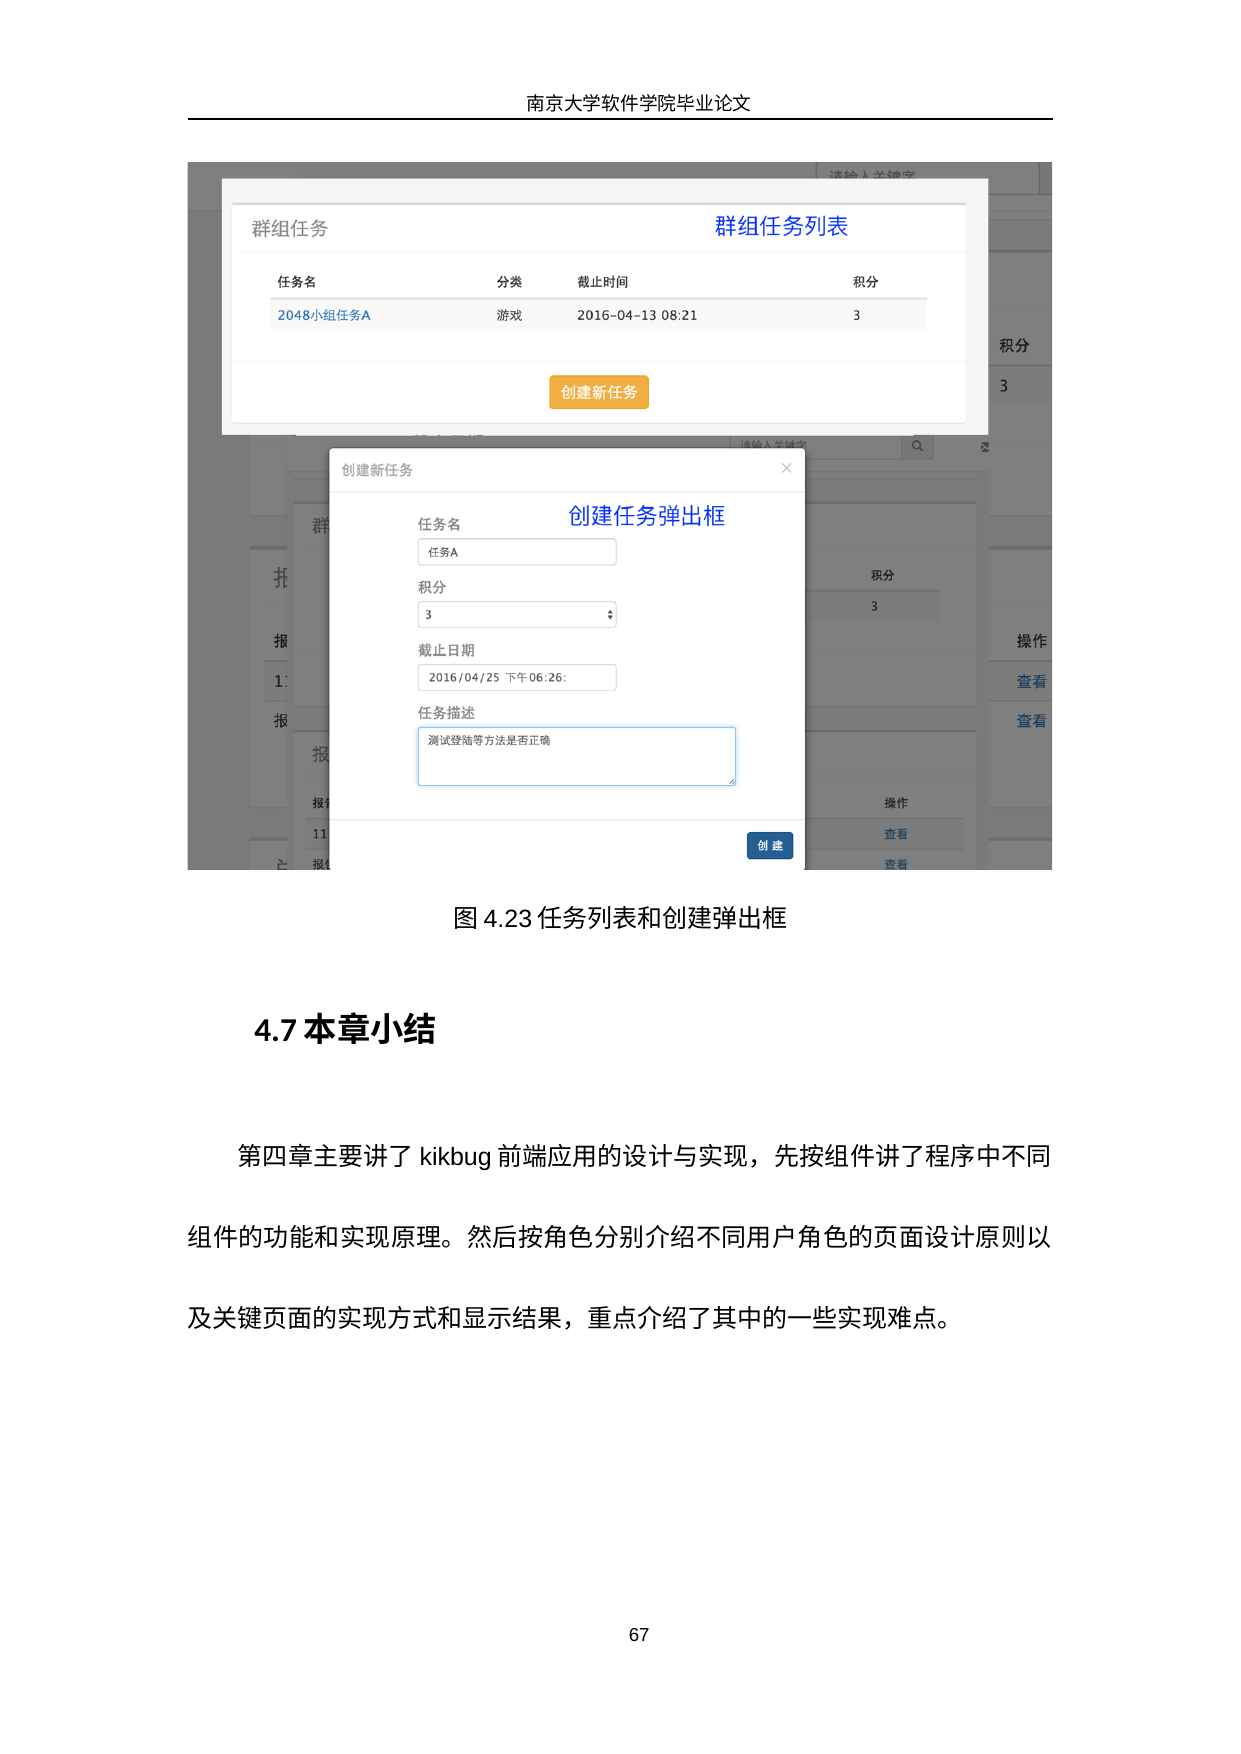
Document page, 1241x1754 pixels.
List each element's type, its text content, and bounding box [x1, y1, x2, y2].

picture [187, 162, 1053, 870]
text 第四章主要讲了kikbug前端应用的设计与实现，先按组件讲了程序中不同组件的功能和实现原理。然后按角色分别介绍不同用户角色的页面设计原则以及关键页面的实现方式和显示结果，重点介绍了其中的一些实现难点。 [187, 1122, 1053, 1349]
subtitle 4.7本章小结 [187, 994, 1053, 1059]
text 图4.23任务列表和创建弹出框 [187, 884, 1053, 949]
